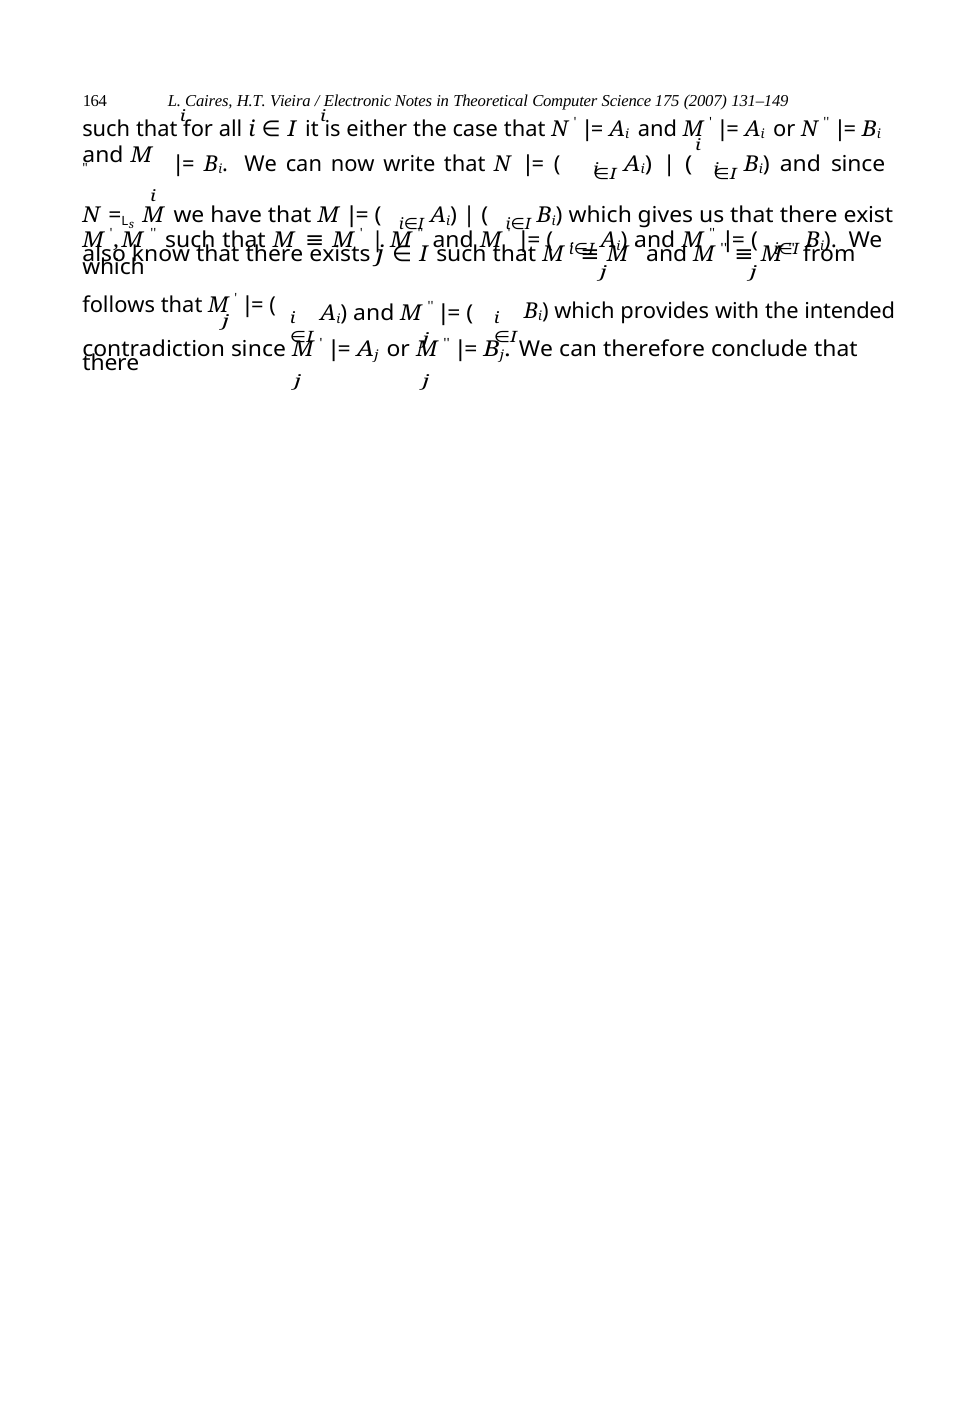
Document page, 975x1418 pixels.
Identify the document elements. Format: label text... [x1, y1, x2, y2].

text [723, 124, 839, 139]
text and M '' [82, 147, 161, 186]
text Bi) which provides with the intended [524, 295, 917, 324]
text Ai) | ( [670, 156, 713, 175]
text j j [294, 373, 917, 389]
text M ',M '' such that M ≡ M ' | M '' and M ' |= ( i∈I Ai) and M '' |= ( i∈I Bi). We [135, 231, 376, 252]
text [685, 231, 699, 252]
text follows that M ' |= ( [82, 286, 289, 319]
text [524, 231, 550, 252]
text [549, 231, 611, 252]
text i i [179, 110, 917, 124]
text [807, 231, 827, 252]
text N =Ls M we have that M |= ( i∈I Ai) | ( i∈I Bi) which gives us that there exist [82, 202, 917, 228]
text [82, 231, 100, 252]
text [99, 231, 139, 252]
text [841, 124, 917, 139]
text Ai) and M '' |= ( [320, 295, 493, 327]
text Bi) and since [743, 156, 917, 175]
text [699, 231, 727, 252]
text such that for all i ∈ I it is either the case that N ' |= Ai and M ' |= Ai or N '' |= Bi [82, 124, 586, 139]
text contradiction since M ' |= Aj or M '' |= Bj. We can therefore conclude that there [82, 346, 917, 373]
text also know that there exists j ∈ I such that M ' ≡ M ' and M '' ≡ M '' from which [82, 252, 917, 277]
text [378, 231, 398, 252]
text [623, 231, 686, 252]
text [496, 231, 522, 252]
text |= Bi. We can now write that N |= ( [179, 156, 527, 175]
text i∈I [289, 309, 314, 346]
text Ai) | ( [623, 156, 668, 175]
text i∈I [493, 309, 518, 346]
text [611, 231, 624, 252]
